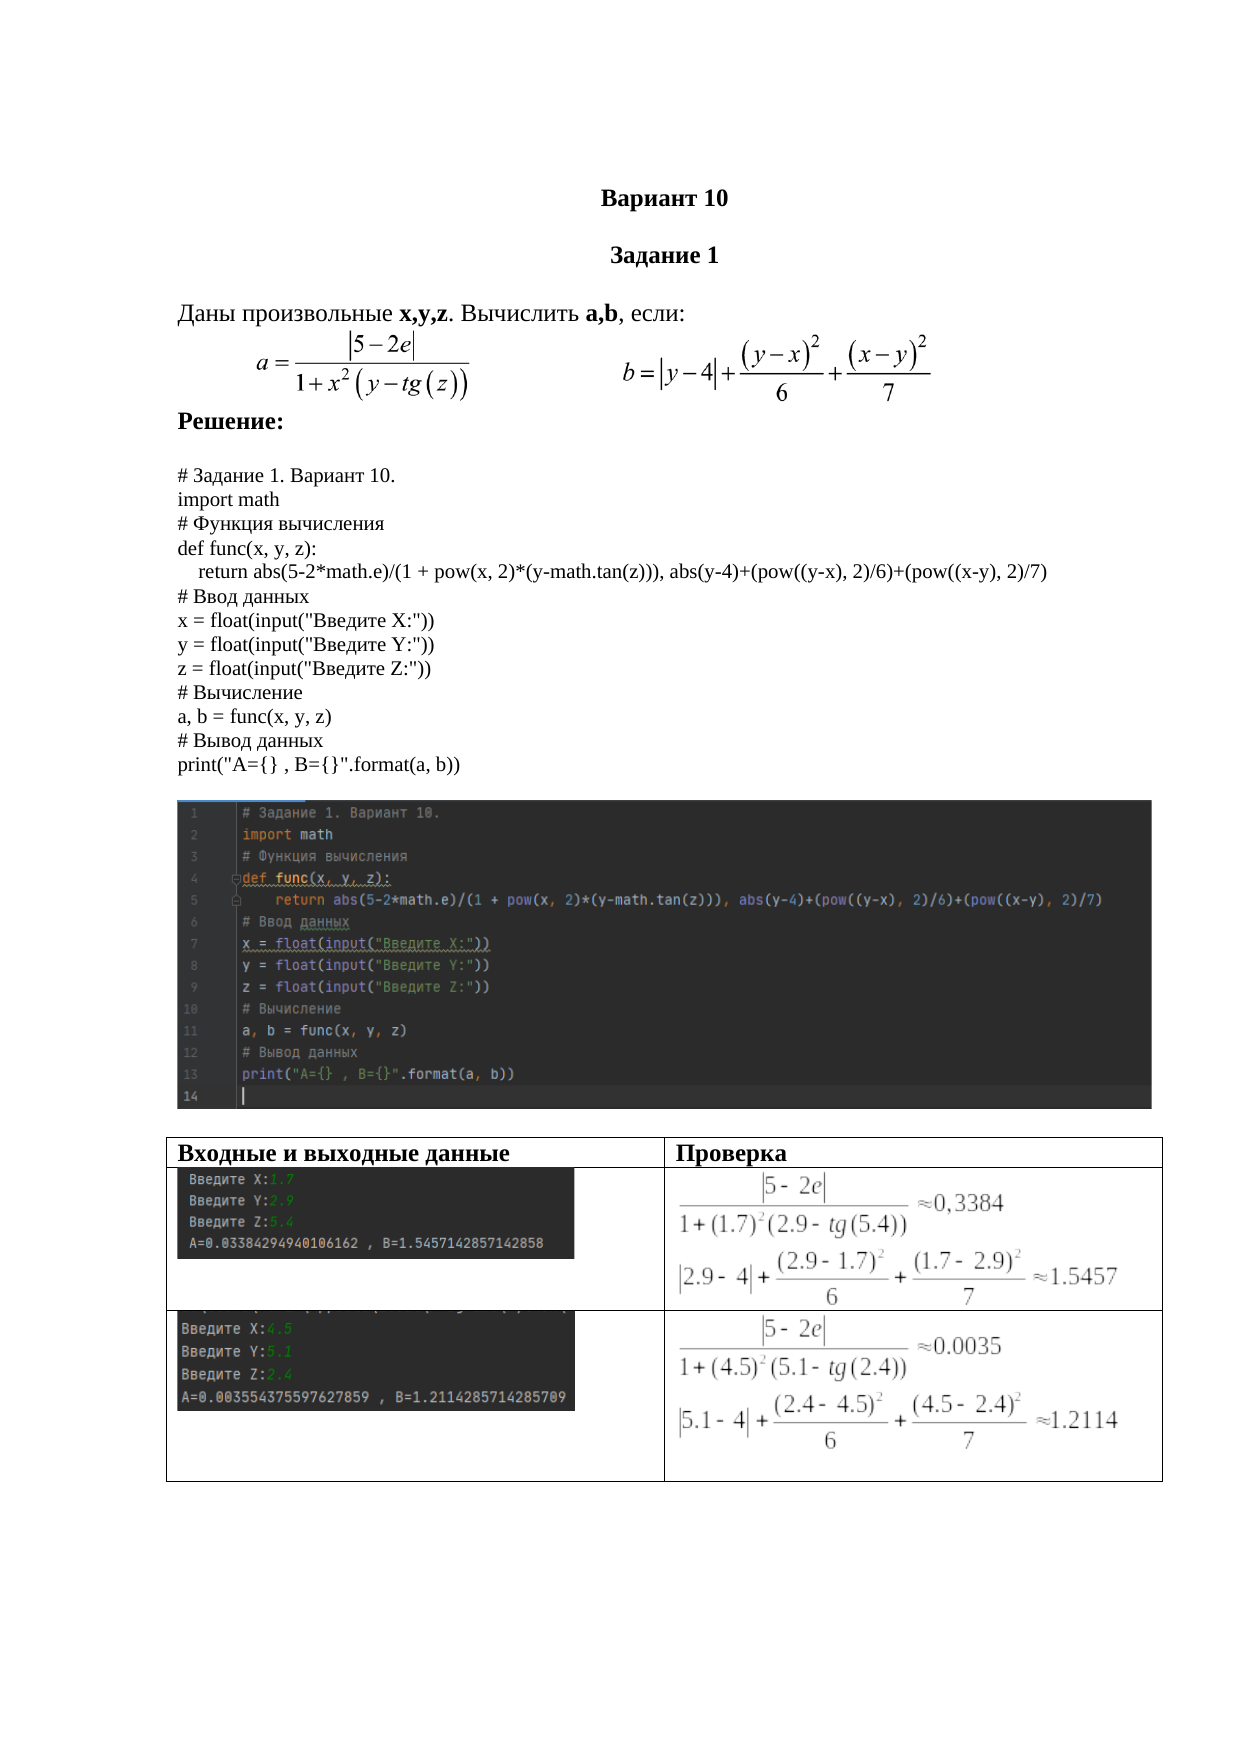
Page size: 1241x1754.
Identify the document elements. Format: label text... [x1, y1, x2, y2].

table_header Проверка [665, 1138, 1162, 1167]
table_header Входные и выходные данные [167, 1138, 664, 1167]
text Решение: [177, 406, 1152, 434]
picture [252, 326, 473, 406]
text return abs(5-2*math.e)/(1 + pow(x, 2)*(y-math.tan(z))), abs(y-4)+(pow((y-x), 2)/6)+(pow((x-y), 2)/7) [177, 559, 1152, 583]
text z = float(input("Введите Z:")) [177, 656, 1152, 680]
picture [619, 328, 934, 406]
table_cell [167, 1311, 664, 1481]
text # Задание 1. Вариант 10. [177, 463, 1152, 487]
picture [177, 800, 1152, 1109]
text import math [177, 487, 1152, 511]
text Даны произвольные x,y,z. Вычислить a,b, если: [177, 298, 1152, 327]
picture [177, 1311, 575, 1411]
table_cell [167, 1168, 664, 1310]
text # Функция вычисления [177, 511, 1152, 535]
text # Ввод данныx [177, 583, 1152, 608]
text y = float(input("Введите Y:")) [177, 632, 1152, 656]
text Вариант 10 [177, 183, 1152, 212]
text # Вычисление [177, 680, 1152, 704]
text x = float(input("Введите X:")) [177, 608, 1152, 632]
table_cell [665, 1311, 1162, 1481]
picture [177, 1167, 575, 1259]
text Задание 1 [177, 240, 1152, 269]
text a, b = func(x, y, z) [177, 704, 1152, 728]
text print("A={} , B={}".format(a, b)) [177, 752, 1152, 776]
text # Вывод данных [177, 728, 1152, 752]
table_cell [665, 1168, 1162, 1310]
text def func(x, y, z): [177, 535, 1152, 559]
